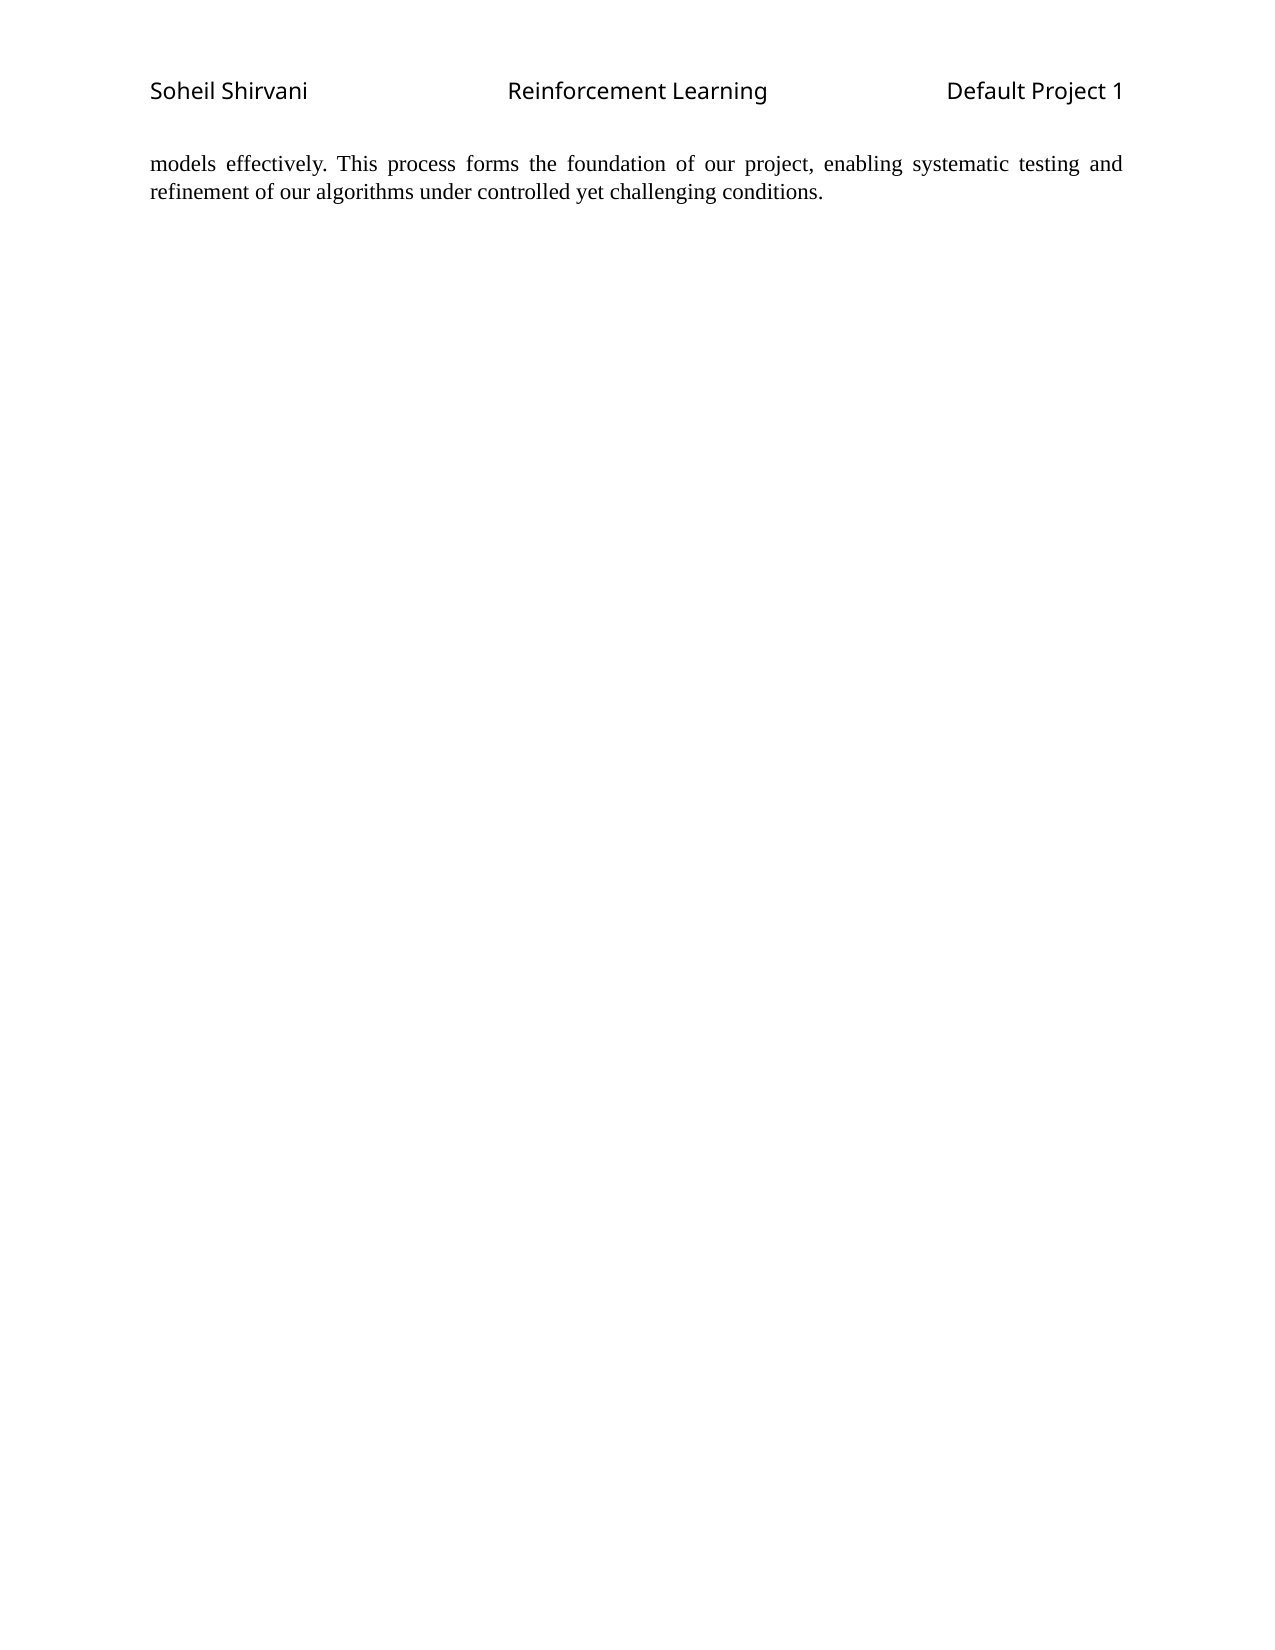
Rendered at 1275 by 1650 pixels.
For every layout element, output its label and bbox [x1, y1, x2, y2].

text [150, 150, 1125, 205]
